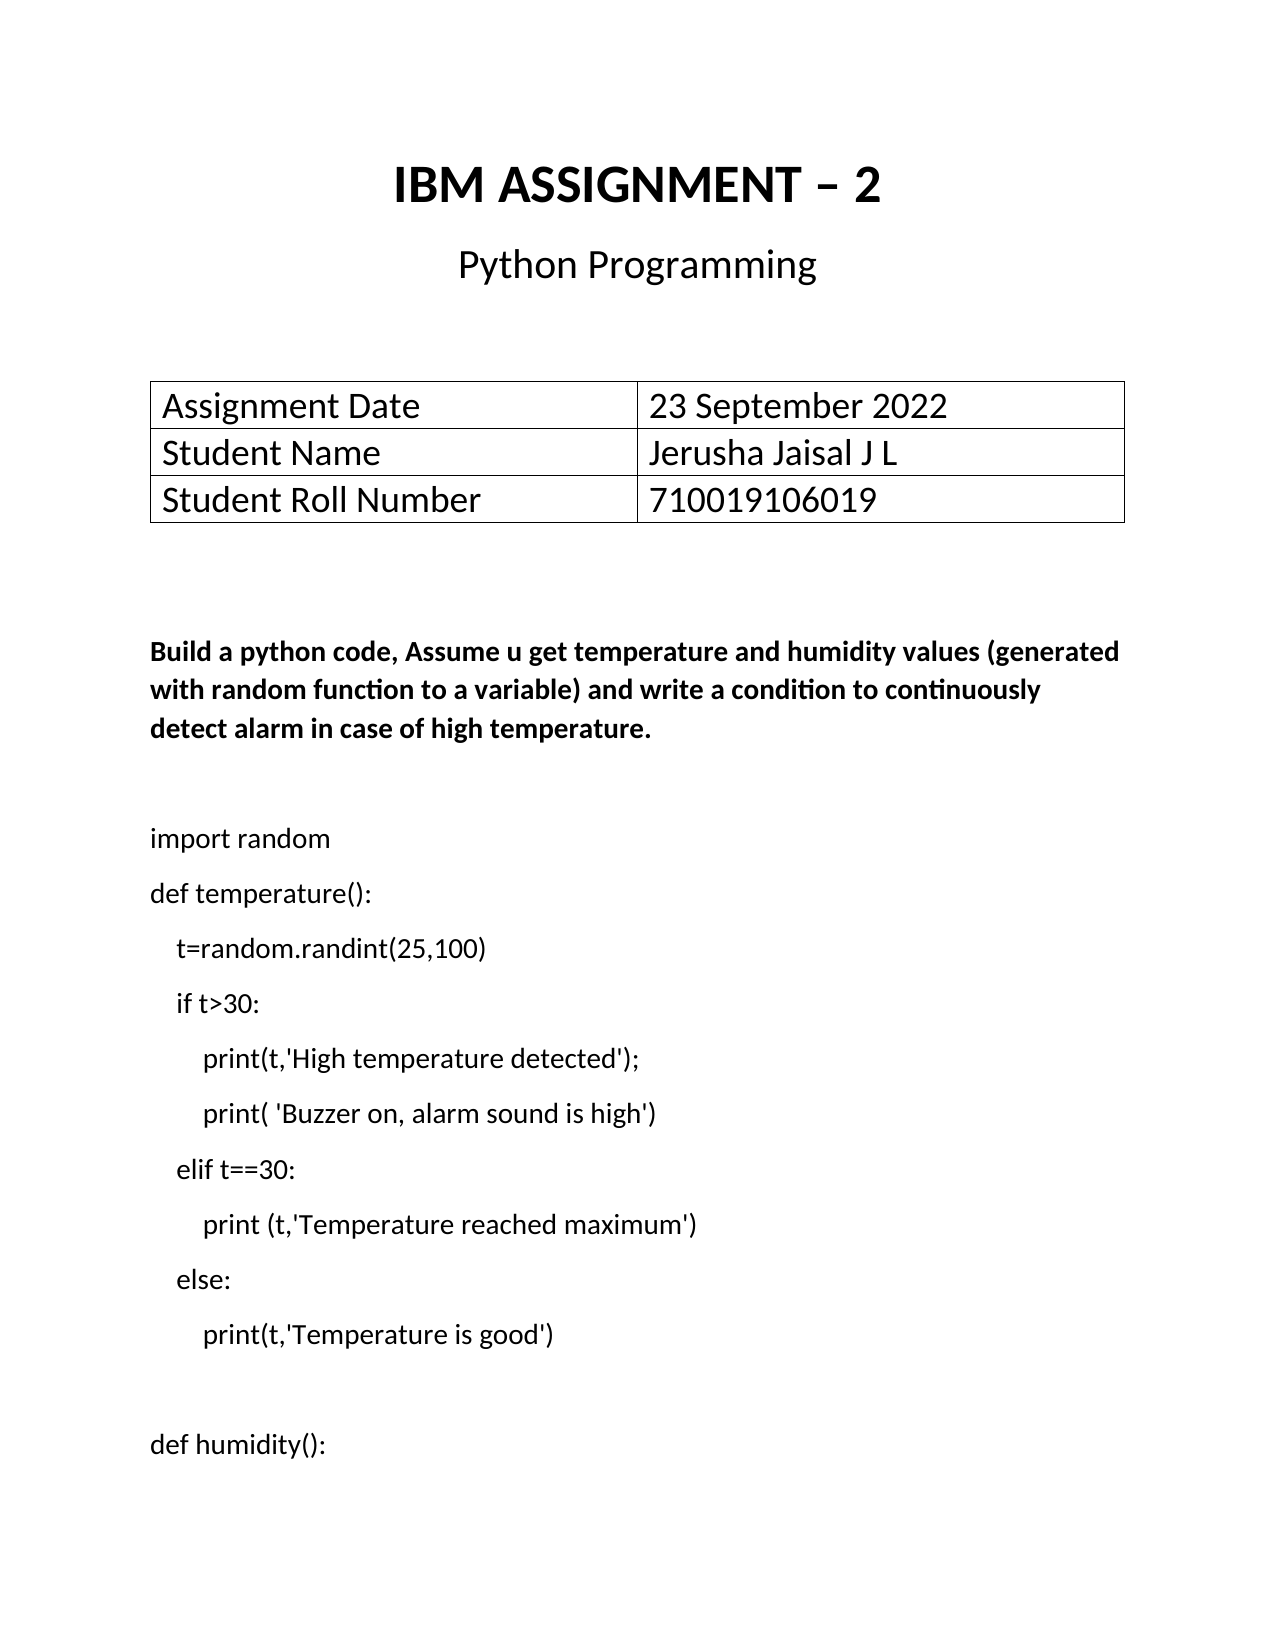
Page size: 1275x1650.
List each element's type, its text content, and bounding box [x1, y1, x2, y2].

text elif t==30: [150, 1151, 1125, 1186]
text print(t,'Temperature is good') [150, 1316, 1125, 1352]
text Build a python code, Assume u get temperature and humidity values (generated with random function to a variable) and write a condition to continuously detect alarm in case of high temperature. [150, 633, 1125, 746]
table_cell 710019106019 [638, 476, 1124, 522]
text print( 'Buzzer on, alarm sound is high') [150, 1096, 1125, 1131]
text Python Programming [150, 238, 1125, 289]
text else: [150, 1261, 1125, 1297]
table_cell Jerusha Jaisal J L [638, 429, 1124, 475]
text def humidity(): [150, 1426, 1125, 1462]
table_cell Student Name [151, 429, 637, 475]
text t=random.randint(25,100) [150, 930, 1125, 966]
table_cell Student Roll Number [151, 476, 637, 522]
text if t>30: [150, 985, 1125, 1021]
text IBM ASSIGNMENT – 2 [150, 150, 1125, 216]
text print(t,'High temperature detected'); [150, 1041, 1125, 1076]
text print (t,'Temperature reached maximum') [150, 1206, 1125, 1241]
table_header 23 September 2022 [638, 382, 1124, 428]
text def temperature(): [150, 875, 1125, 911]
table_header Assignment Date [151, 382, 637, 428]
text import random [150, 820, 1125, 856]
